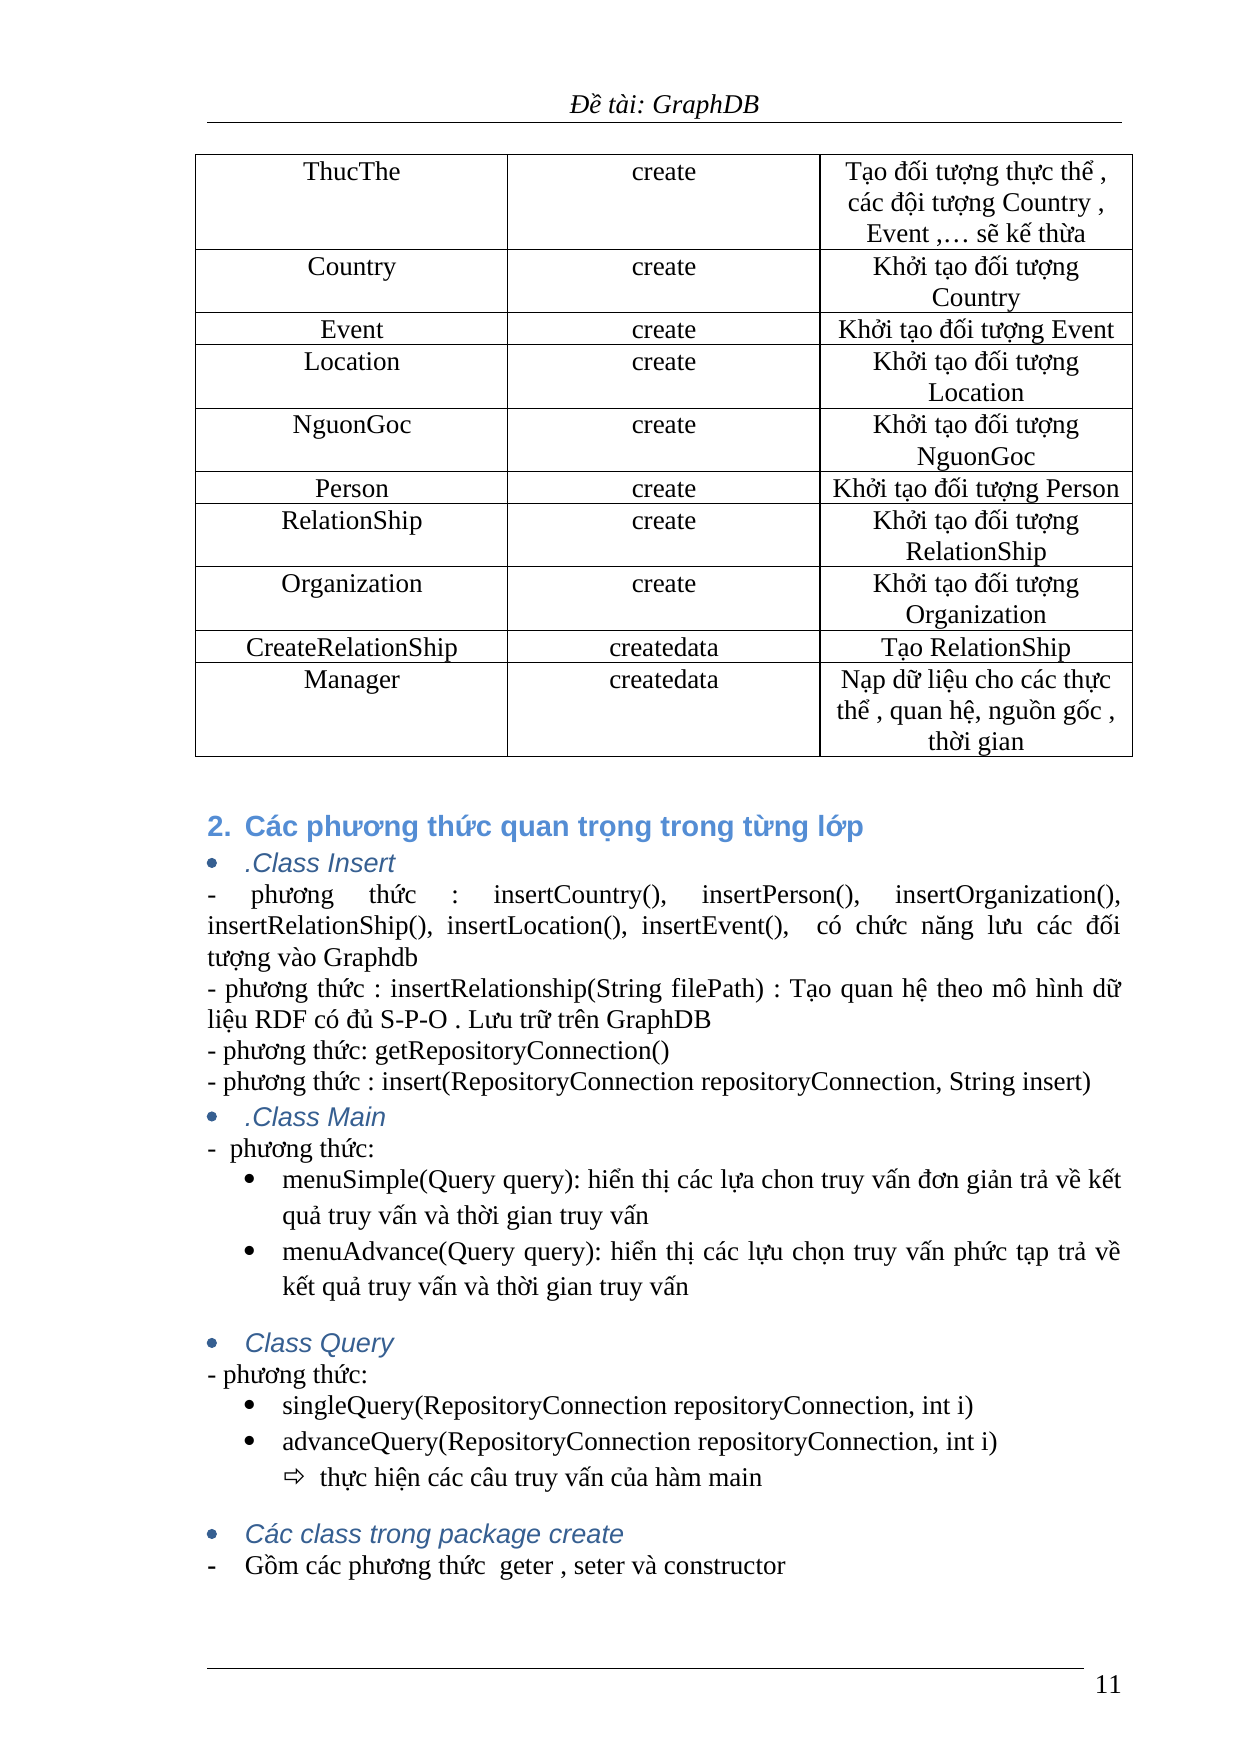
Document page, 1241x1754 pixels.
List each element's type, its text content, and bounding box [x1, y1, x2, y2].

table_cell Nạp dữ liệu cho các thực thể , quan hệ, nguồn gốc , thời gian [821, 663, 1132, 756]
table_cell Manager [196, 663, 507, 756]
table_cell create [508, 567, 819, 629]
text - phương thức: [207, 1358, 1122, 1389]
table_cell create [508, 155, 819, 248]
table_cell Khởi tạo đối tượng RelationShip [821, 504, 1132, 566]
table_cell create [508, 250, 819, 312]
text - phương thức : insert(RepositoryConnection repositoryConnection, String insert) [207, 1065, 1122, 1096]
table_cell Location [196, 345, 507, 407]
list advanceQuery(RepositoryConnection repositoryConnection, int i) [244, 1425, 1122, 1457]
table_cell Khởi tạo đối tượng Country [821, 250, 1132, 312]
table_cell Organization [196, 567, 507, 629]
list thực hiện các câu truy vấn của hàm main [282, 1461, 1122, 1493]
table_cell NguonGoc [196, 409, 507, 471]
table_cell CreateRelationShip [196, 631, 507, 662]
table_cell Khởi tạo đối tượng Event [821, 313, 1132, 344]
table_cell create [508, 345, 819, 407]
text - phương thức : insertRelationship(String filePath) : Tạo quan hệ theo mô hình dữ liệu RDF có đủ S-P-O . Lưu trữ trên GraphDB [207, 972, 1122, 1034]
table_cell create [508, 409, 819, 471]
table_cell RelationShip [196, 504, 507, 566]
subtitle .Class Insert [207, 847, 1122, 878]
table_cell Person [196, 472, 507, 503]
text - phương thức: getRepositoryConnection() [207, 1034, 1122, 1065]
table_cell create [508, 504, 819, 566]
table_cell createdata [508, 631, 819, 662]
table_cell create [508, 313, 819, 344]
table_cell Tạo đối tượng thực thể , các đội tượng Country , Event ,… sẽ kế thừa [821, 155, 1132, 248]
text - phương thức : insertCountry(), insertPerson(), insertOrganization(), insertRelationShip(), insertLocation(), insertEvent(), có chức năng lưu các đối tượng vào Graphdb [207, 878, 1122, 972]
table_cell Khởi tạo đối tượng Person [821, 472, 1132, 503]
subtitle Class Query [207, 1327, 1122, 1358]
table_cell Khởi tạo đối tượng Organization [821, 567, 1132, 629]
subtitle Các phương thức quan trọng trong từng lớp [207, 809, 1122, 843]
table_cell Khởi tạo đối tượng NguonGoc [821, 409, 1132, 471]
table_cell Country [196, 250, 507, 312]
list menuAdvance(Query query): hiển thị các lựu chọn truy vấn phức tạp trả về kết quả truy vấn và thời gian truy vấn [244, 1234, 1122, 1302]
list menuSimple(Query query): hiển thị các lựa chon truy vấn đơn giản trả về kết quả truy vấn và thời gian truy vấn [244, 1163, 1122, 1230]
table_cell Event [196, 313, 507, 344]
table_cell createdata [508, 663, 819, 756]
text - phương thức: [207, 1132, 1122, 1163]
list Gồm các phương thức geter , seter và constructor [207, 1549, 1122, 1581]
table_cell create [508, 472, 819, 503]
subtitle .Class Main [207, 1101, 1122, 1132]
table_cell ThucThe [196, 155, 507, 248]
list singleQuery(RepositoryConnection repositoryConnection, int i) [244, 1389, 1122, 1421]
table_cell Khởi tạo đối tượng Location [821, 345, 1132, 407]
table_cell Tạo RelationShip [821, 631, 1132, 662]
subtitle Các class trong package create [207, 1518, 1122, 1549]
